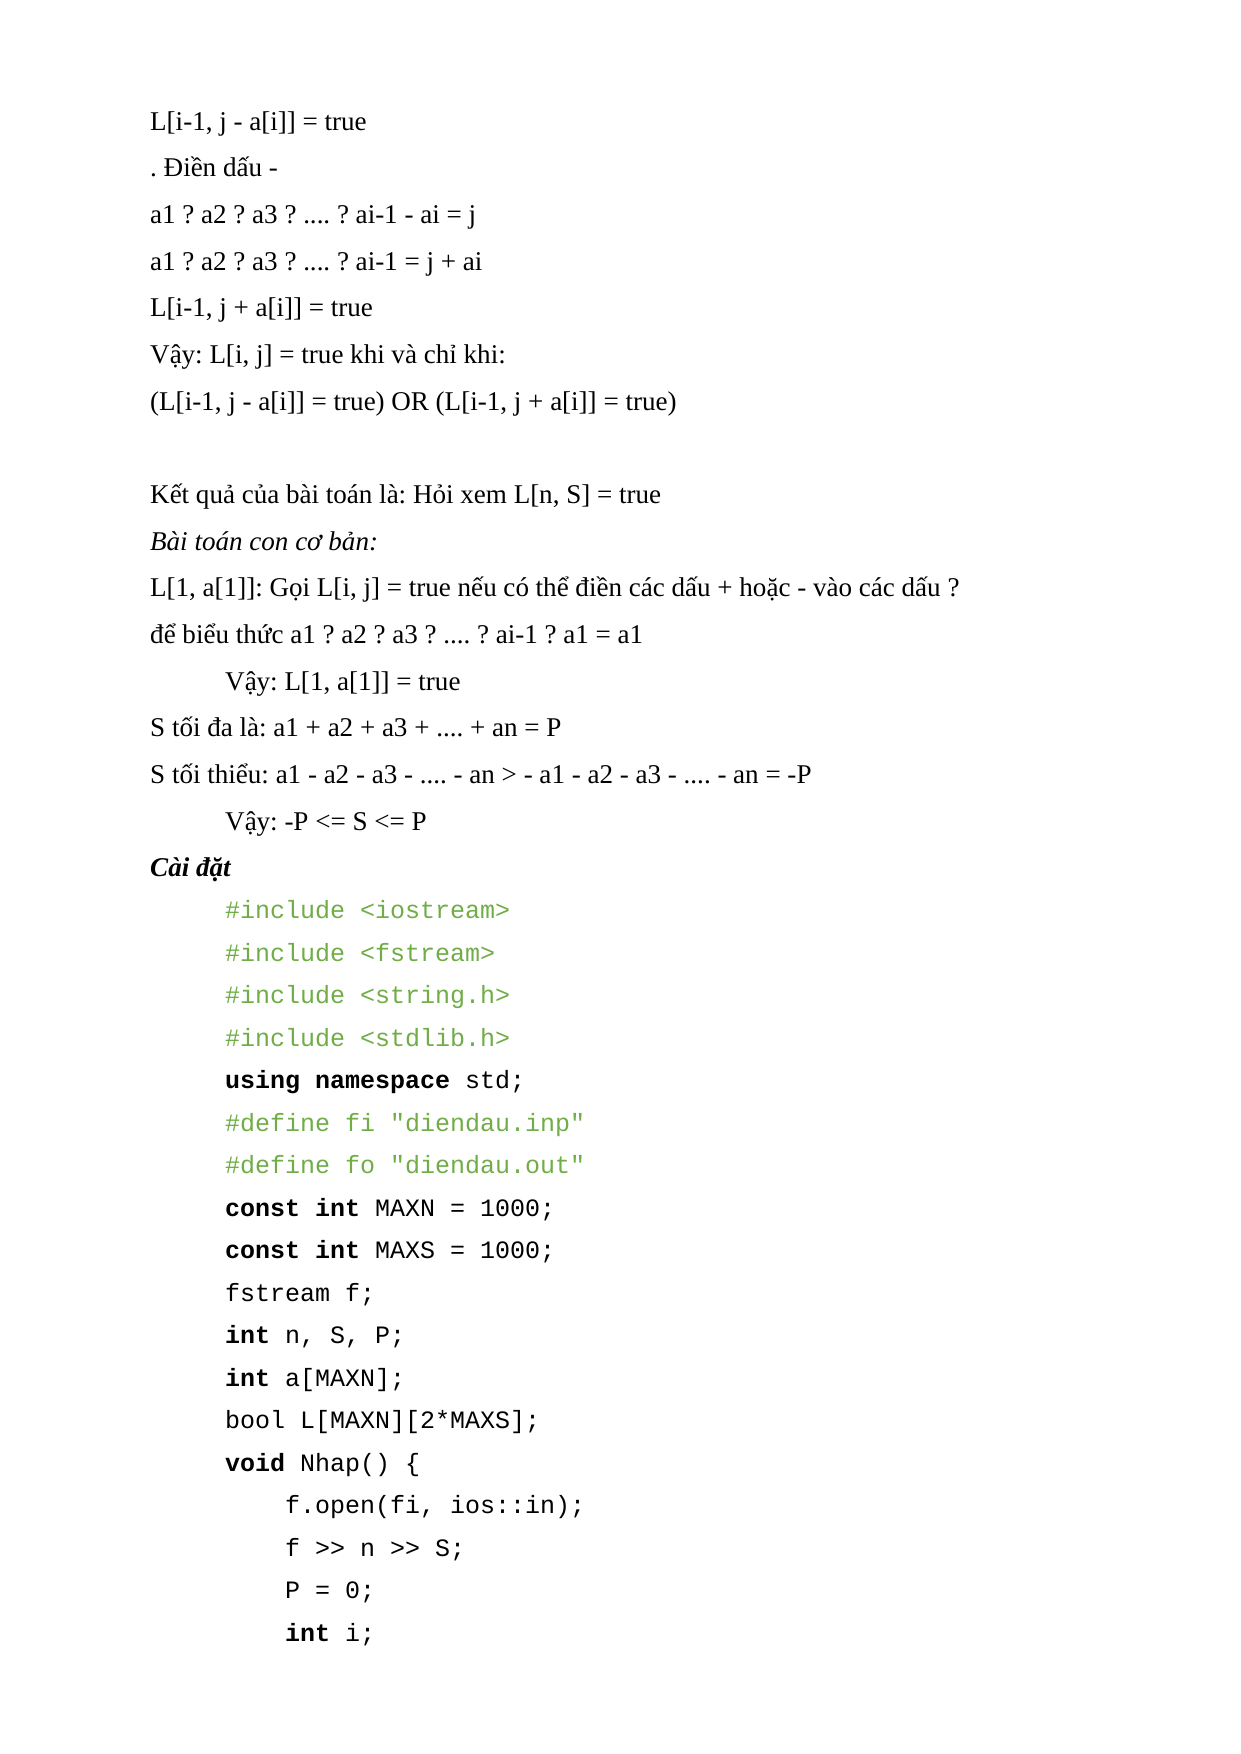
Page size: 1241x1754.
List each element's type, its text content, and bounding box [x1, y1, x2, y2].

text Kết quả của bài toán là: Hỏi xem L[n, S] = true [150, 478, 1120, 509]
text #define fi "diendau.inp" [225, 1111, 1120, 1139]
text fstream f; [225, 1281, 1120, 1309]
text const int MAXN = 1000; [225, 1196, 1120, 1224]
text f.open(fi, ios::in); [225, 1493, 1120, 1521]
text f >> n >> S; [225, 1536, 1120, 1564]
text Bài toán con cơ bản: [150, 525, 1120, 556]
text void Nhap() { [225, 1451, 1120, 1479]
text #define fo "diendau.out" [225, 1153, 1120, 1181]
text bool L[MAXN][2*MAXS]; [225, 1408, 1120, 1436]
text a1 ? a2 ? a3 ? .... ? ai-1 = j + ai [150, 245, 1120, 276]
text #include <fstream> [225, 941, 1120, 969]
text a1 ? a2 ? a3 ? .... ? ai-1 - ai = j [150, 198, 1120, 229]
text Vậy: -P <= S <= P [150, 805, 1120, 836]
text S tối thiểu: a1 - a2 - a3 - .... - an > - a1 - a2 - a3 - .... - an = -P [150, 758, 1120, 789]
text (L[i-1, j - a[i]] = true) OR (L[i-1, j + a[i]] = true) [150, 385, 1120, 416]
text L[i-1, j + a[i]] = true [150, 291, 1120, 322]
text #include <string.h> [225, 983, 1120, 1011]
text int a[MAXN]; [225, 1366, 1120, 1394]
text S tối đa là: a1 + a2 + a3 + .... + an = P [150, 711, 1120, 742]
text #include <iostream> [225, 898, 1120, 926]
text . Điền dấu - [150, 151, 1120, 182]
text L[1, a[1]]: Gọi L[i, j] = true nếu có thể điền các dấu + hoặc - vào các dấu ? [150, 571, 1120, 602]
text int i; [225, 1621, 1120, 1649]
text Cài đặt [150, 851, 1120, 882]
text using namespace std; [225, 1068, 1120, 1096]
text Vậy: L[1, a[1]] = true [150, 665, 1120, 696]
text const int MAXS = 1000; [225, 1238, 1120, 1266]
text #include <stdlib.h> [225, 1026, 1120, 1054]
text P = 0; [225, 1578, 1120, 1606]
text L[i-1, j - a[i]] = true [150, 105, 1120, 136]
text int n, S, P; [225, 1323, 1120, 1351]
text để biểu thức a1 ? a2 ? a3 ? .... ? ai-1 ? a1 = a1 [150, 618, 1120, 649]
text Vậy: L[i, j] = true khi và chỉ khi: [150, 338, 1120, 369]
